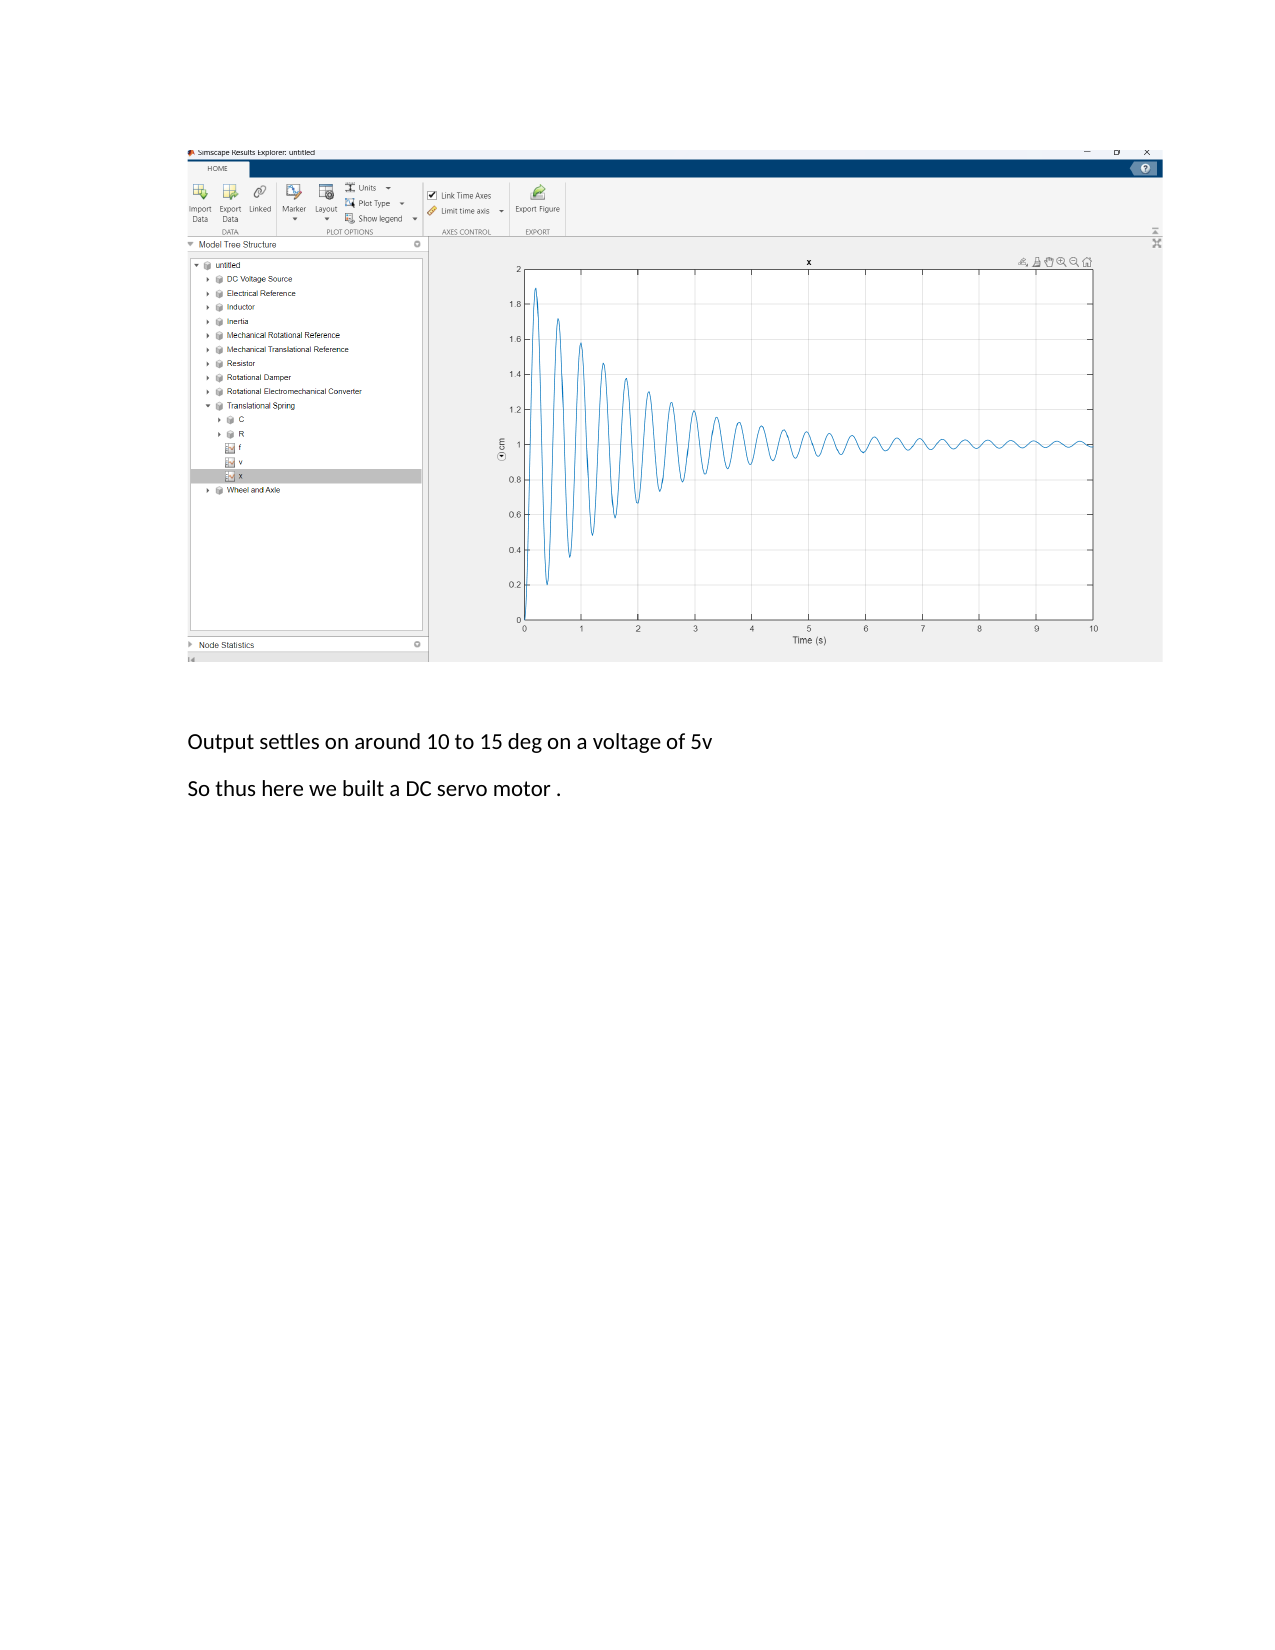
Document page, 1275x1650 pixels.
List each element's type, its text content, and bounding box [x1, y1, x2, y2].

text Output settles on around 10 to 15 deg on a voltage of 5v [187, 727, 1125, 756]
text So thus here we built a DC servo motor . [187, 774, 1125, 802]
picture [187, 150, 1163, 662]
